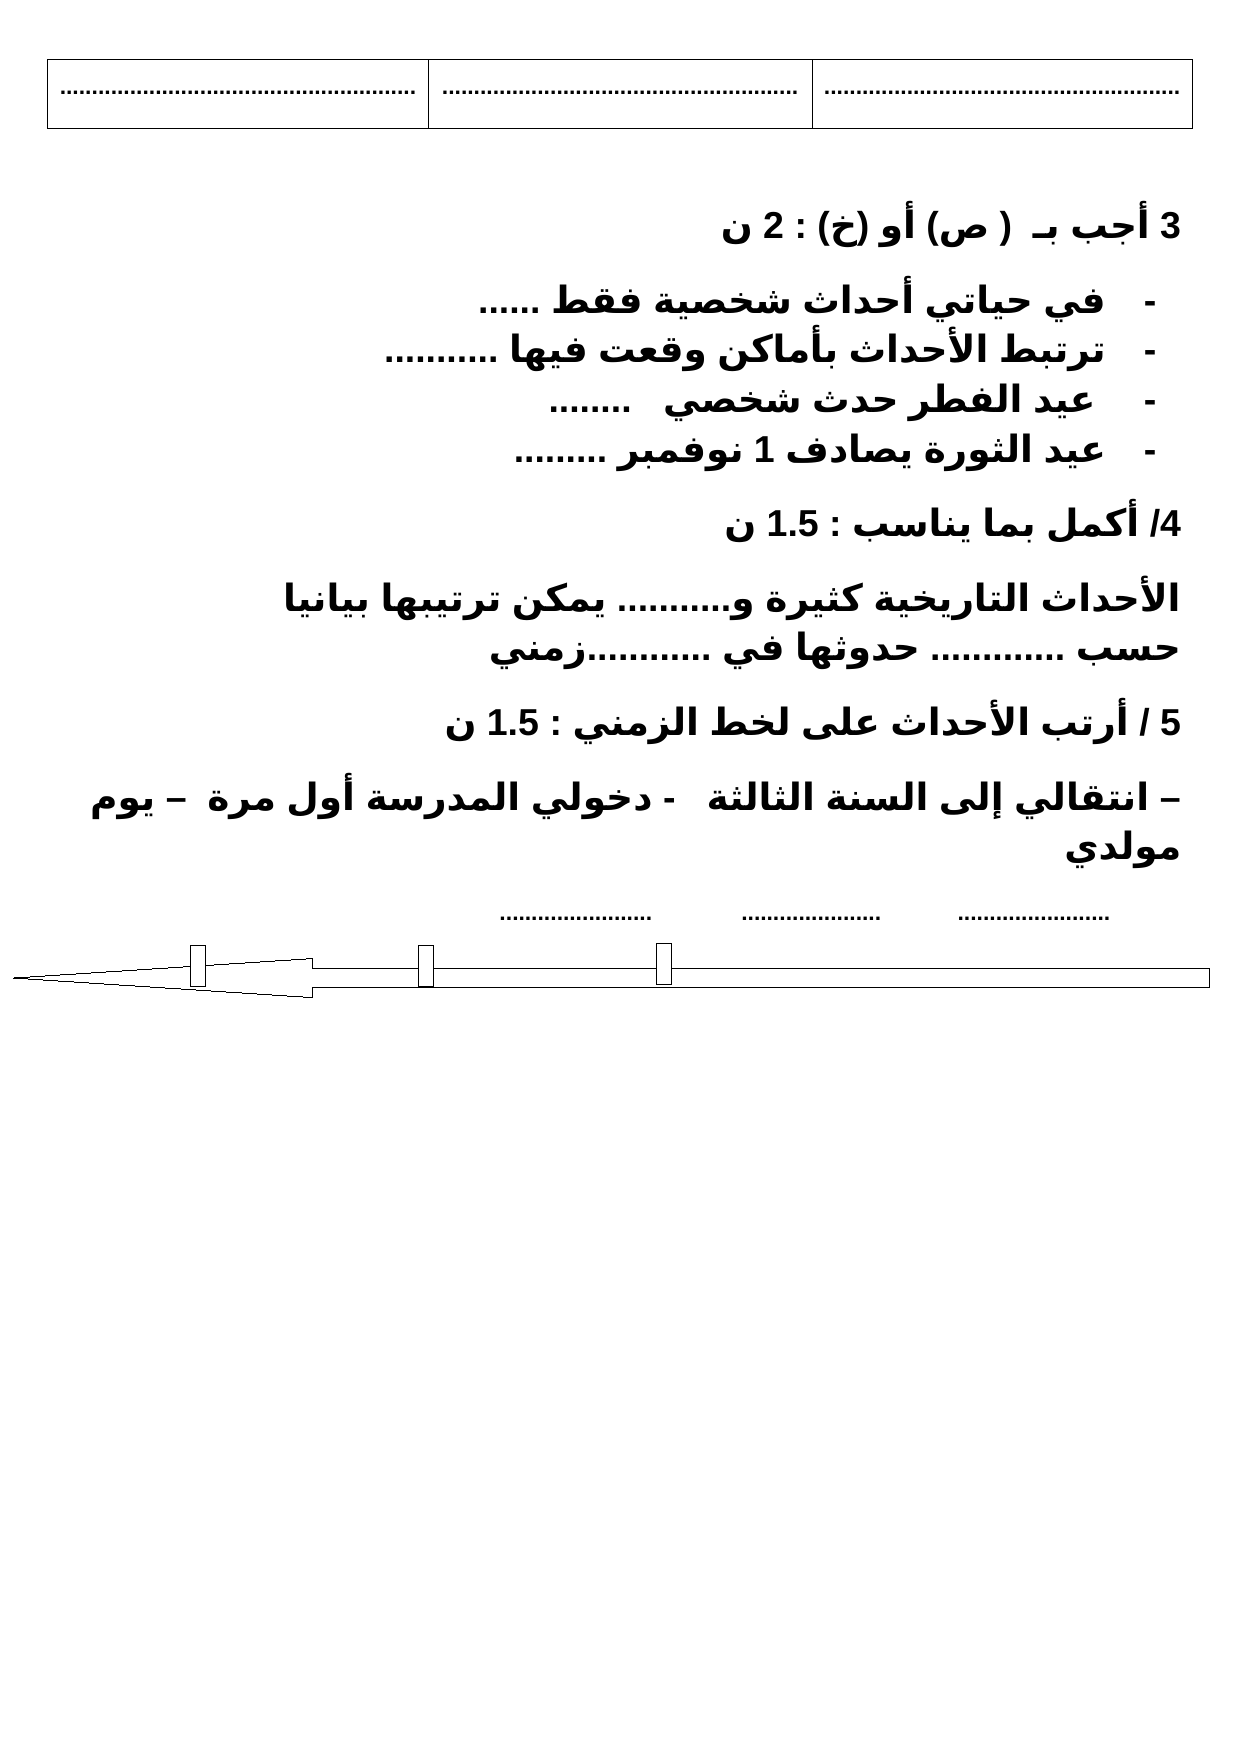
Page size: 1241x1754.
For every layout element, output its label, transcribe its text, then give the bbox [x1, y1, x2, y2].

text – انتقالي إلى السنة الثالثة - دخولي المدرسة أول مرة – يوم مولدي [59, 775, 1181, 867]
text 3 أجب بـ ( ص) أو (خ) : 2 ن [59, 203, 1181, 247]
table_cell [429, 60, 812, 128]
text الأحداث التاريخية كثيرة و........... يمكن ترتيبها بيانيا حسب ............. حدوثها في ............زمني [59, 576, 1181, 669]
text 4/ أكمل بما يناسب : 1.5 ن [59, 501, 1181, 544]
list عيد الفطر حدث شخصي ........ [59, 377, 1144, 420]
list في حياتي أحداث شخصية فقط ...... [59, 278, 1144, 321]
list ترتبط الأحداث بأماكن وقعت فيها ........... [59, 328, 1144, 371]
list عيد الثورة يصادف 1 نوفمبر ......... [59, 427, 1144, 470]
text 5 / أرتب الأحداث على لخط الزمني : 1.5 ن [59, 700, 1181, 743]
text ........................ ...................... ........................ [59, 899, 1181, 925]
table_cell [813, 60, 1192, 128]
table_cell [48, 60, 428, 128]
